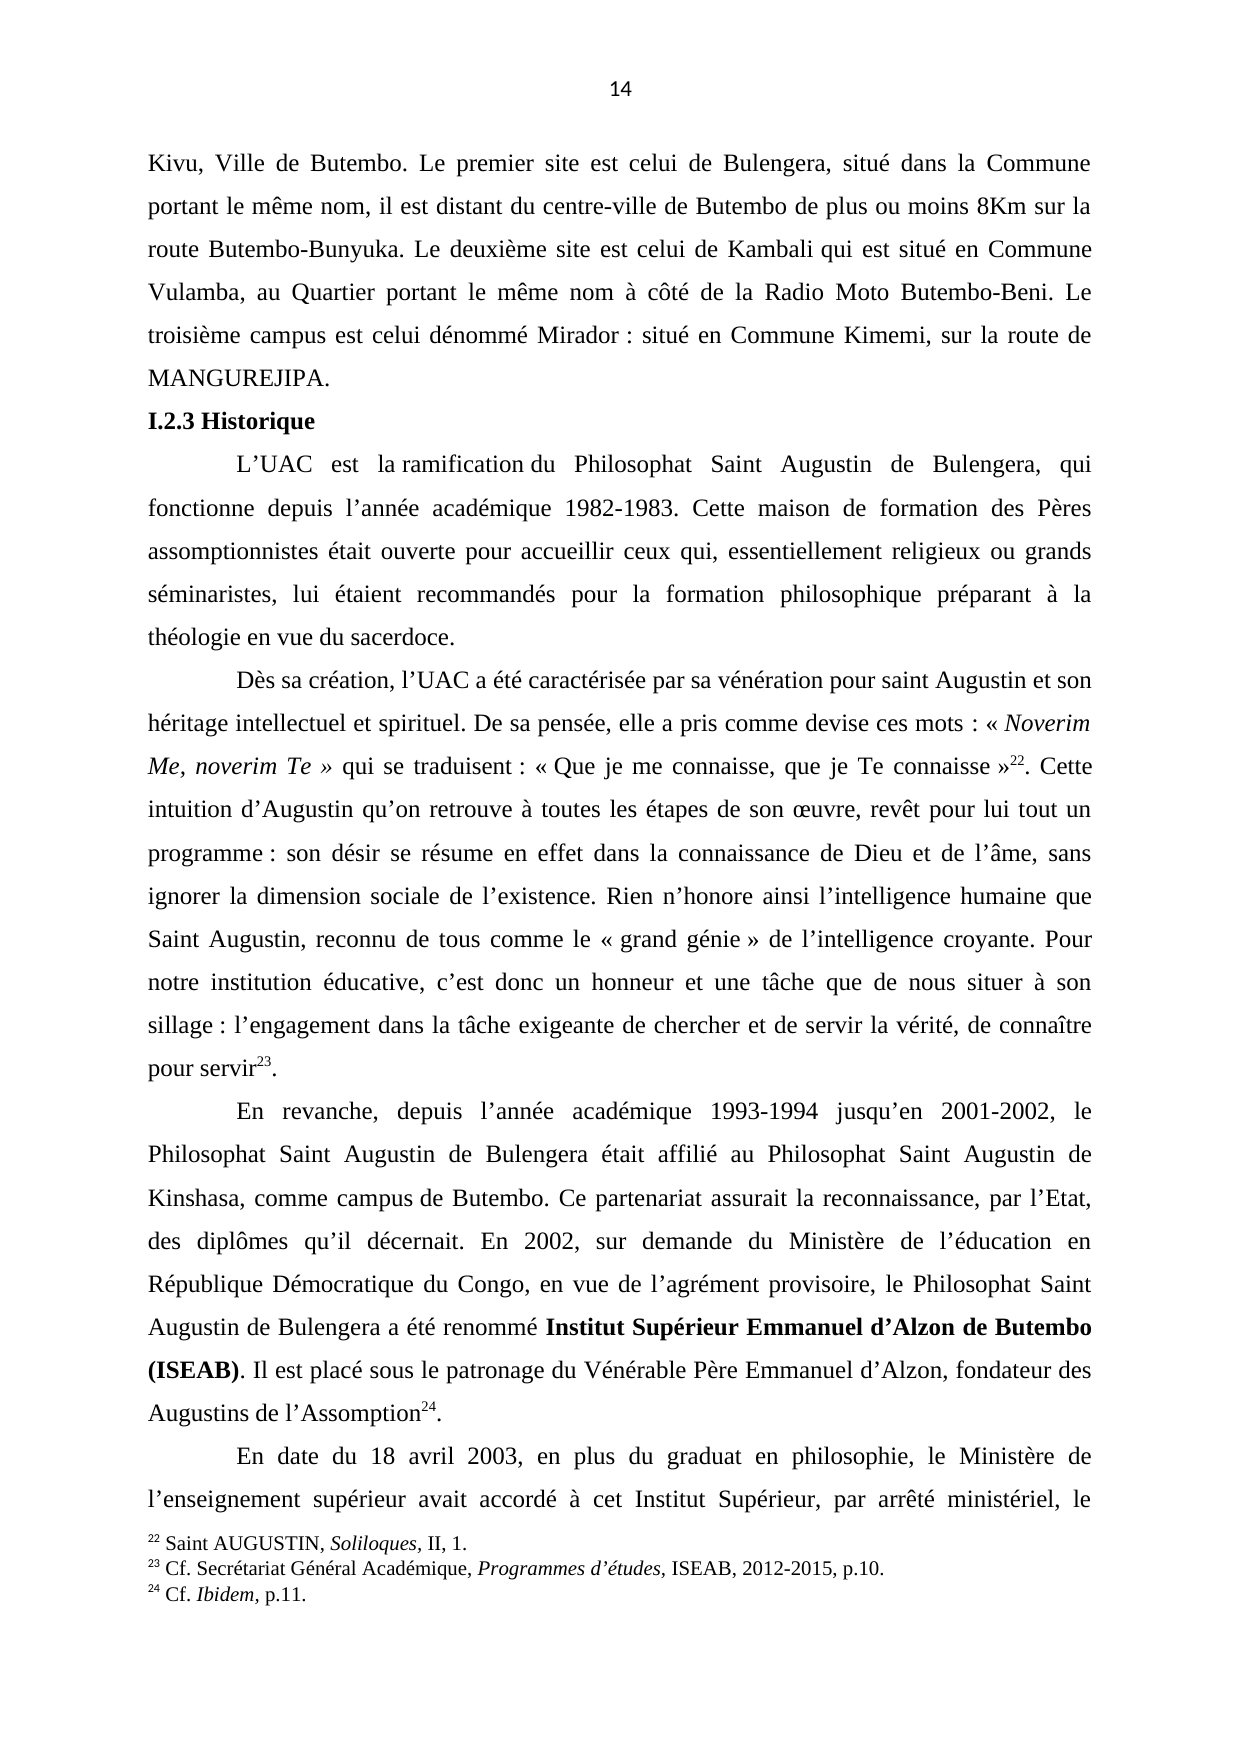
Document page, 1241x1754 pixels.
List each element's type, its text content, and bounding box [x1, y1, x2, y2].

text L’UAC est la ramification du Philosophat Saint Augustin de Bulengera, qui fonctionne depuis l’année académique 1982-1983. Cette maison de formation des Pères assomptionnistes était ouverte pour accueillir ceux qui, essentiellement religieux ou grands séminaristes, lui étaient recommandés pour la formation philosophique préparant à la théologie en vue du sacerdoce. [148, 449, 1093, 651]
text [148, 148, 1093, 392]
text En revanche, depuis l’année académique 1993-1994 jusqu’en 2001-2002, le Philosophat Saint Augustin de Bulengera était affilié au Philosophat Saint Augustin de Kinshasa, comme campus de Butembo. Ce partenariat assurait la reconnaissance, par l’Etat, des diplômes qu’il décernait. En 2002, sur demande du Ministère de l’éducation en République Démocratique du Congo, en vue de l’agrément provisoire, le Philosophat Saint Augustin de Bulengera a été renommé Institut Supérieur Emmanuel d’Alzon de Butembo (ISEAB). Il est placé sous le patronage du Vénérable Père Emmanuel d’Alzon, fondateur des Augustins de l’Assomption. [148, 1096, 1093, 1427]
text Dès sa création, l’UAC a été caractérisée par sa vénération pour saint Augustin et son héritage intellectuel et spirituel. De sa pensée, elle a pris comme devise ces mots : « Noverim Me, noverim Te » qui se traduisent : « Que je me connaisse, que je Te connaisse ». Cette intuition d’Augustin qu’on retrouve à toutes les étapes de son œuvre, revêt pour lui tout un programme : son désir se résume en effet dans la connaissance de Dieu et de l’âme, sans ignorer la dimension sociale de l’existence. Rien n’honore ainsi l’intelligence humaine que Saint Augustin, reconnu de tous comme le « grand génie » de l’intelligence croyante. Pour notre institution éducative, c’est donc un honneur et une tâche que de nous situer à son sillage : l’engagement dans la tâche exigeante de chercher et de servir la vérité, de connaître pour servir. [148, 665, 1093, 1082]
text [148, 1441, 1093, 1513]
text I.2.3 Historique [148, 406, 1093, 435]
